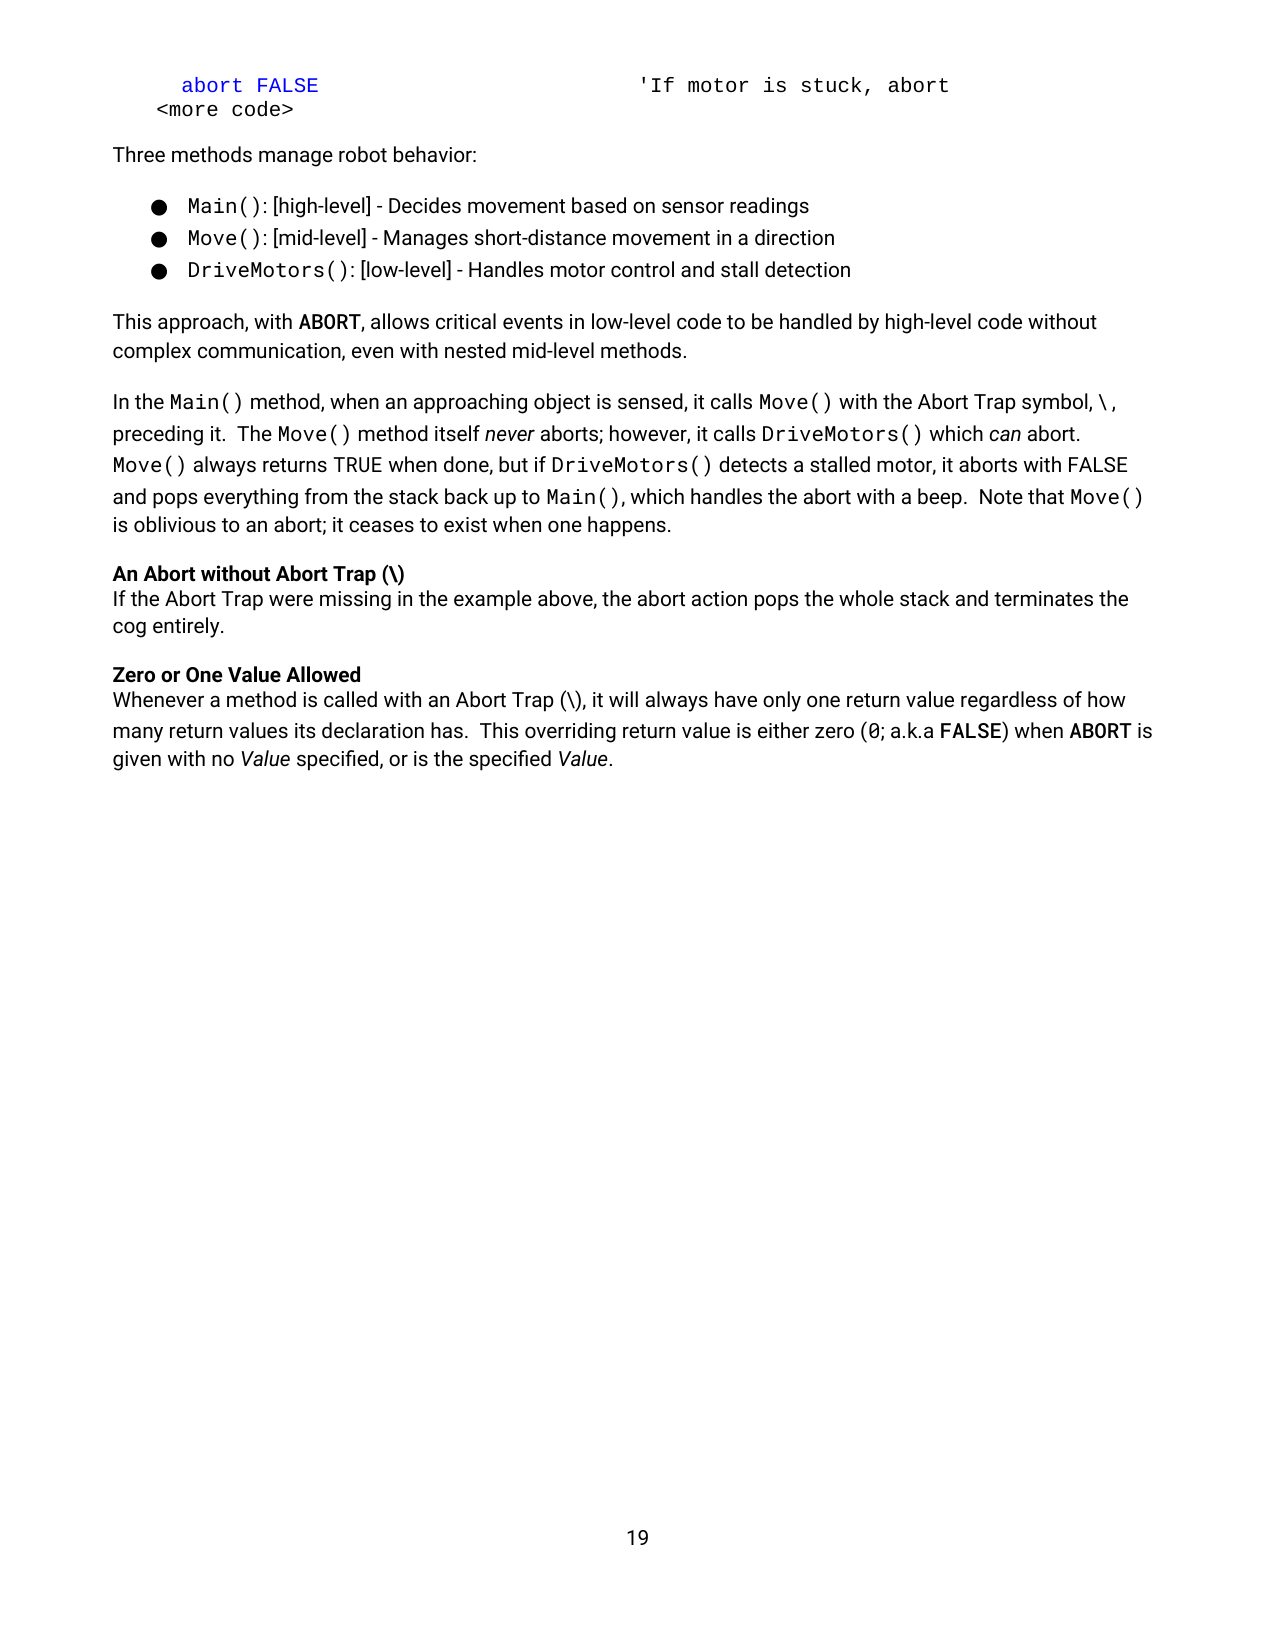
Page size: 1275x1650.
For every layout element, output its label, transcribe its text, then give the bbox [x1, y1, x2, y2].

text <more code> [131, 99, 1162, 122]
subtitle Zero or One Value Allowed [112, 663, 1162, 688]
text In the Main() method, when an approaching object is sensed, it calls Move() with the Abort Trap symbol, \ , preceding it. The Move() method itself never aborts; however, it calls DriveMotors() which can abort. Move() always returns TRUE when done, but if DriveMotors() detects a stalled motor, it aborts with FALSE and pops everything from the stack back up to Main(), which handles the abort with a beep. Note that Move() is oblivious to an abort; it ceases to exist when one happens. [112, 387, 1162, 538]
list Main(): [high-level] - Decides movement based on sensor readings [150, 192, 1162, 219]
text This approach, with ABORT, allows critical events in low-level code to be handled by high-level code without complex communication, even with nested mid-level methods. [112, 307, 1162, 363]
text If the Abort Trap were missing in the example above, the abort action pops the whole stack and terminates the cog entirely. [112, 587, 1162, 639]
list Move(): [mid-level] - Manages short-distance movement in a direction [150, 223, 1162, 251]
text Whenever a method is called with an Abort Trap (\), it will always have only one return value regardless of how many return values its declaration has. This overriding return value is either zero (0; a.k.a FALSE) when ABORT is given with no Value specified, or is the specified Value. [112, 688, 1162, 772]
text abort FALSE 'If motor is stuck, abort [131, 75, 1162, 99]
text Three methods manage robot behavior: [112, 143, 1162, 167]
list DriveMotors(): [low-level] - Handles motor control and stall detection [150, 255, 1162, 283]
subtitle An Abort without Abort Trap (\) [112, 562, 1162, 587]
